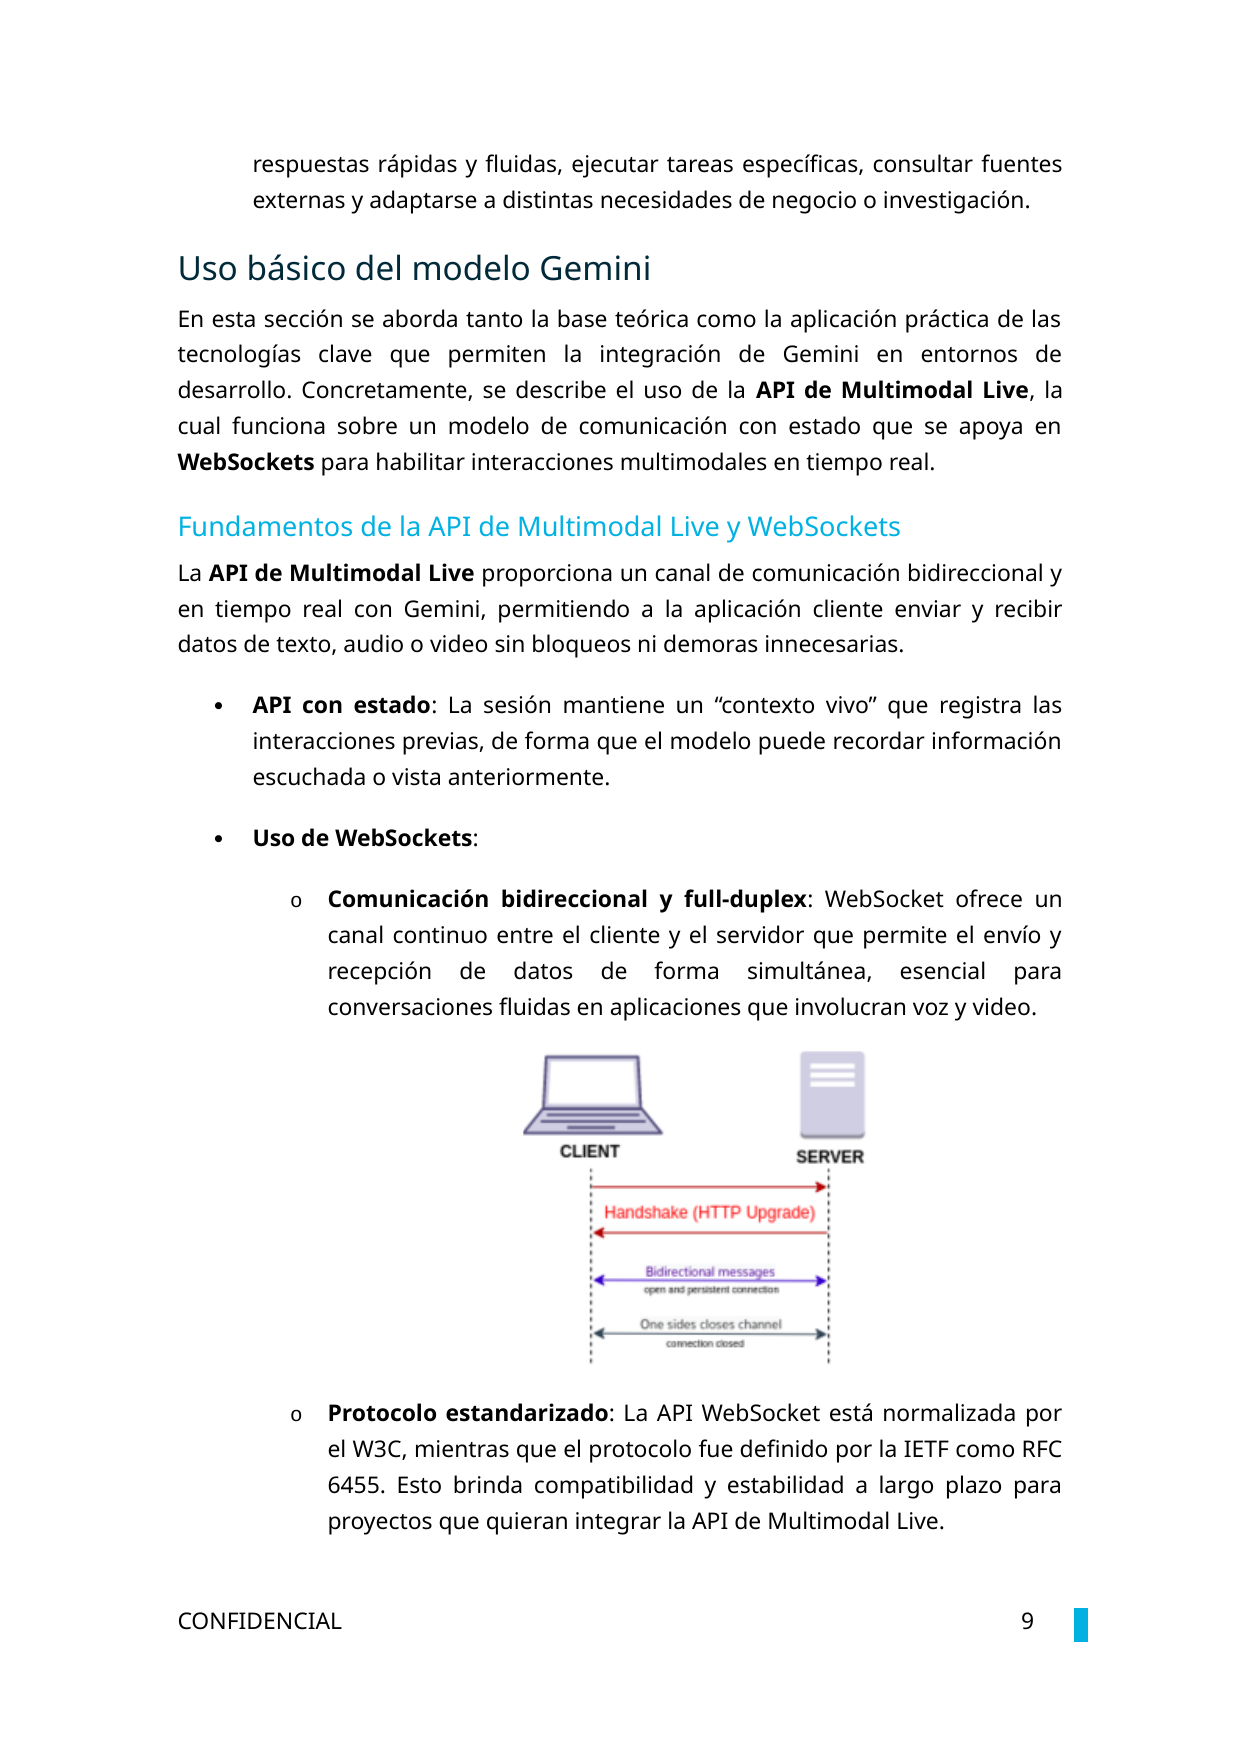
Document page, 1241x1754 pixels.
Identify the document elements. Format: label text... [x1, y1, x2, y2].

picture [523, 1051, 867, 1368]
list API con estado: La sesión mantiene un “contexto vivo” que registra las interacciones previas, de forma que el modelo puede recordar información escuchada o vista anteriormente. [215, 689, 1063, 792]
subtitle Fundamentos de la API de Multimodal Live y WebSockets [177, 507, 1063, 544]
list Comunicación bidireccional y full-duplex: WebSocket ofrece un canal continuo entre el cliente y el servidor que permite el envío y recepción de datos de forma simultánea, esencial para conversaciones fluidas en aplicaciones que involucran voz y video. [290, 883, 1063, 1022]
text En esta sección se aborda tanto la base teórica como la aplicación práctica de las tecnologías clave que permiten la integración de Gemini en entornos de desarrollo. Concretamente, se describe el uso de la API de Multimodal Live, la cual funciona sobre un modelo de comunicación con estado que se apoya en WebSockets para habilitar interacciones multimodales en tiempo real. [177, 302, 1063, 477]
list Protocolo estandarizado: La API WebSocket está normalizada por el W3C, mientras que el protocolo fue definido por la IETF como RFC 6455. Esto brinda compatibilidad y estabilidad a largo plazo para proyectos que quieran integrar la API de Multimodal Live. [290, 1397, 1063, 1536]
subtitle Uso básico del modelo Gemini [177, 244, 1063, 290]
list Uso de WebSockets: [215, 822, 1063, 853]
text La API de Multimodal Live proporciona un canal de comunicación bidireccional y en tiempo real con Gemini, permitiendo a la aplicación cliente enviar y recibir datos de texto, audio o video sin bloqueos ni demoras innecesarias. [177, 557, 1063, 660]
